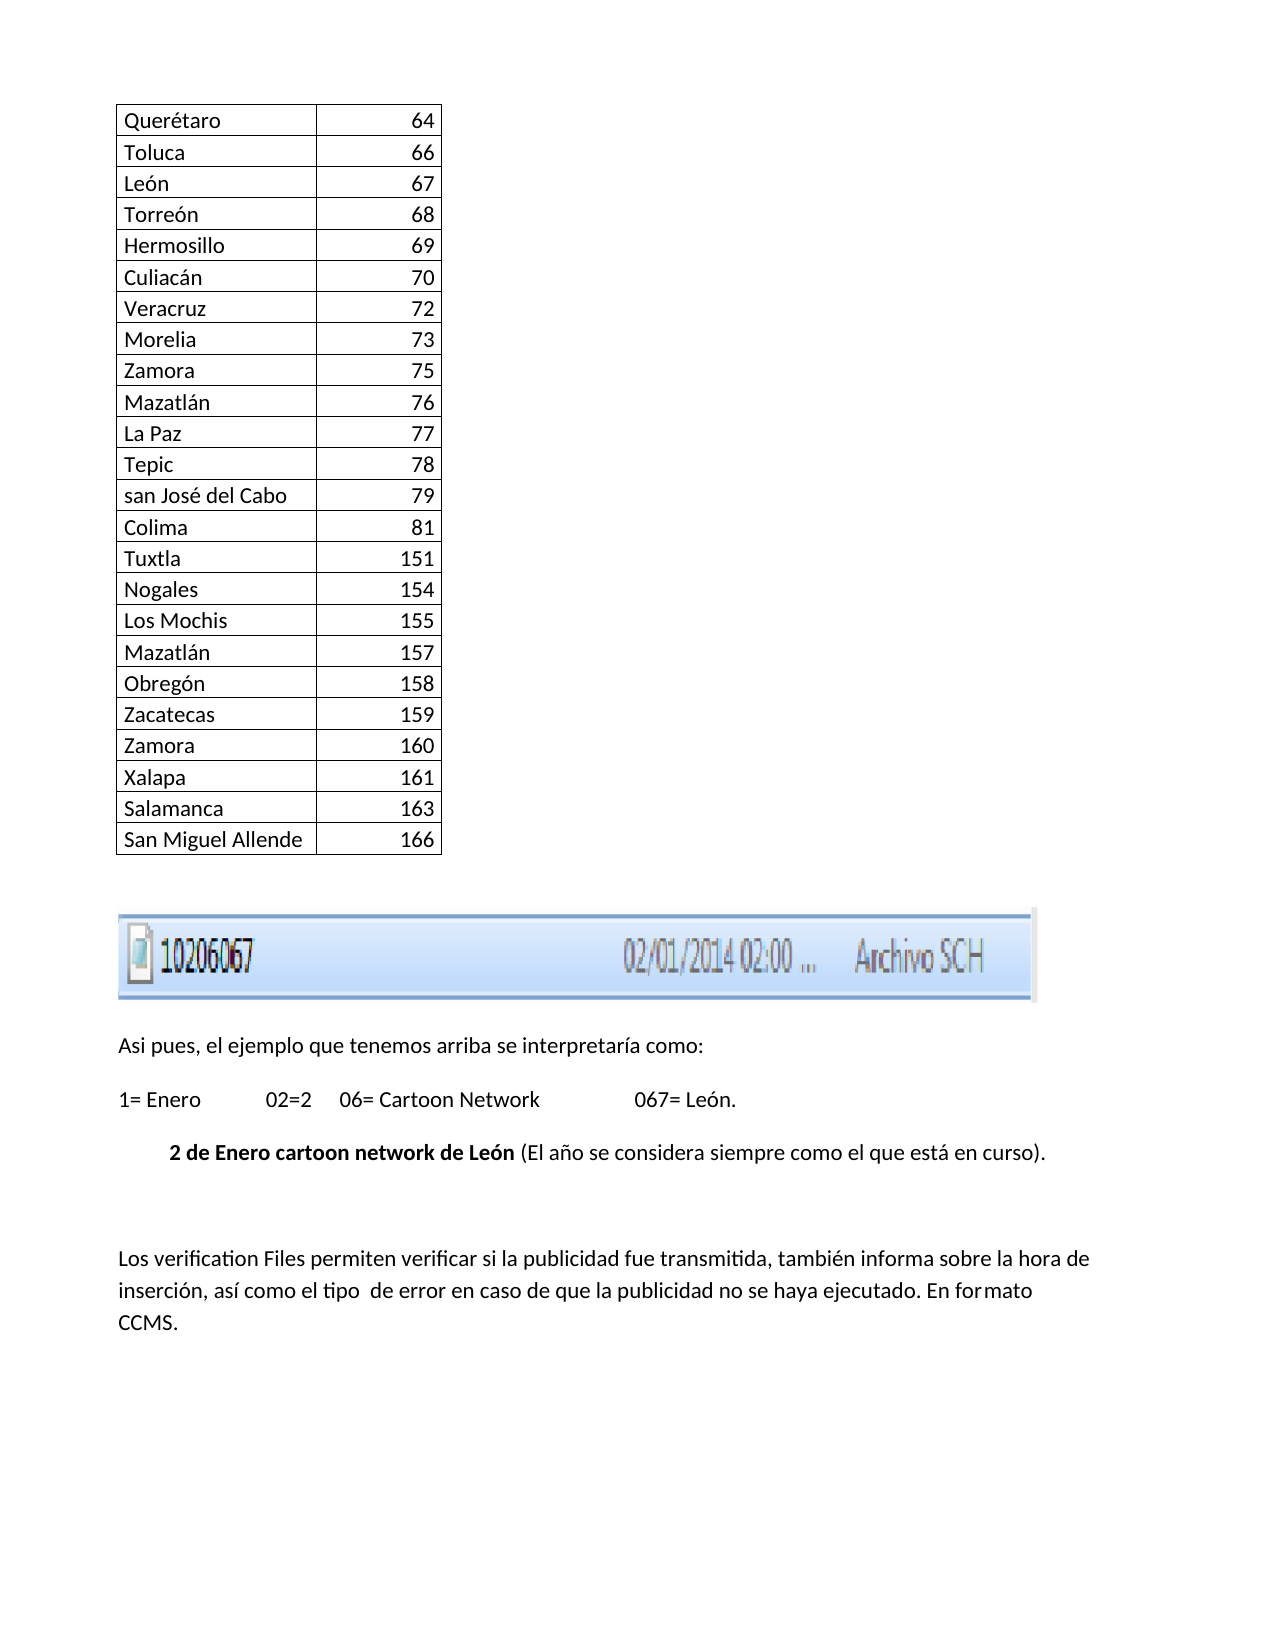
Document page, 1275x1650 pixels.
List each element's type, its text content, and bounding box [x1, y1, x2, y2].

table_cell 79 [317, 480, 441, 510]
table_cell Mazatlán [117, 386, 316, 416]
table_cell 151 [317, 542, 441, 572]
text Asi pues, el ejemplo que tenemos arriba se interpretaría como: [118, 1032, 1098, 1060]
table_cell Tepic [117, 448, 316, 478]
table_cell 72 [317, 292, 441, 322]
table_cell Zacatecas [117, 698, 316, 728]
table_cell Zamora [117, 355, 316, 385]
table_cell san José del Cabo [117, 480, 316, 510]
table_cell Torreón [117, 198, 316, 228]
table_cell Mazatlán [117, 636, 316, 666]
table_cell Zamora [117, 730, 316, 760]
table_cell Toluca [117, 136, 316, 166]
text 2 de Enero cartoon network de León (El año se considera siempre como el que está en curso). [118, 1138, 1098, 1166]
text Los verification Files permiten verificar si la publicidad fue transmitida, también informa sobre la hora de inserción, así como el tipo de error en caso de que la publicidad no se haya ejecutado. En formato CCMS. [118, 1244, 1098, 1336]
picture [118, 907, 1038, 1007]
table_cell 166 [317, 823, 441, 853]
table_cell Morelia [117, 323, 316, 353]
table_cell 78 [317, 448, 441, 478]
text 1= Enero 02=2 06= Cartoon Network 067= León. [118, 1085, 1098, 1113]
table_cell Culiacán [117, 261, 316, 291]
table_cell Veracruz [117, 292, 316, 322]
table_cell 67 [317, 167, 441, 197]
table_cell 76 [317, 386, 441, 416]
table_cell Tuxtla [117, 542, 316, 572]
table_cell San Miguel Allende [117, 823, 316, 853]
table_cell 73 [317, 323, 441, 353]
table_cell 155 [317, 605, 441, 635]
table_cell Xalapa [117, 761, 316, 791]
table_cell 154 [317, 573, 441, 603]
table_cell 157 [317, 636, 441, 666]
table_cell Salamanca [117, 792, 316, 822]
table_cell Hermosillo [117, 230, 316, 260]
table_cell 70 [317, 261, 441, 291]
table_cell 66 [317, 136, 441, 166]
table_cell 158 [317, 667, 441, 697]
table_cell 161 [317, 761, 441, 791]
table_cell 75 [317, 355, 441, 385]
table_cell Querétaro [117, 105, 316, 135]
table_cell León [117, 167, 316, 197]
table_cell Colima [117, 511, 316, 541]
table_cell 160 [317, 730, 441, 760]
table_cell Obregón [117, 667, 316, 697]
table_cell 163 [317, 792, 441, 822]
table_cell 159 [317, 698, 441, 728]
table_cell La Paz [117, 417, 316, 447]
table_cell 77 [317, 417, 441, 447]
table_cell 81 [317, 511, 441, 541]
table_cell Nogales [117, 573, 316, 603]
table_cell 64 [317, 105, 441, 135]
table_cell 69 [317, 230, 441, 260]
table_cell 68 [317, 198, 441, 228]
table_cell Los Mochis [117, 605, 316, 635]
